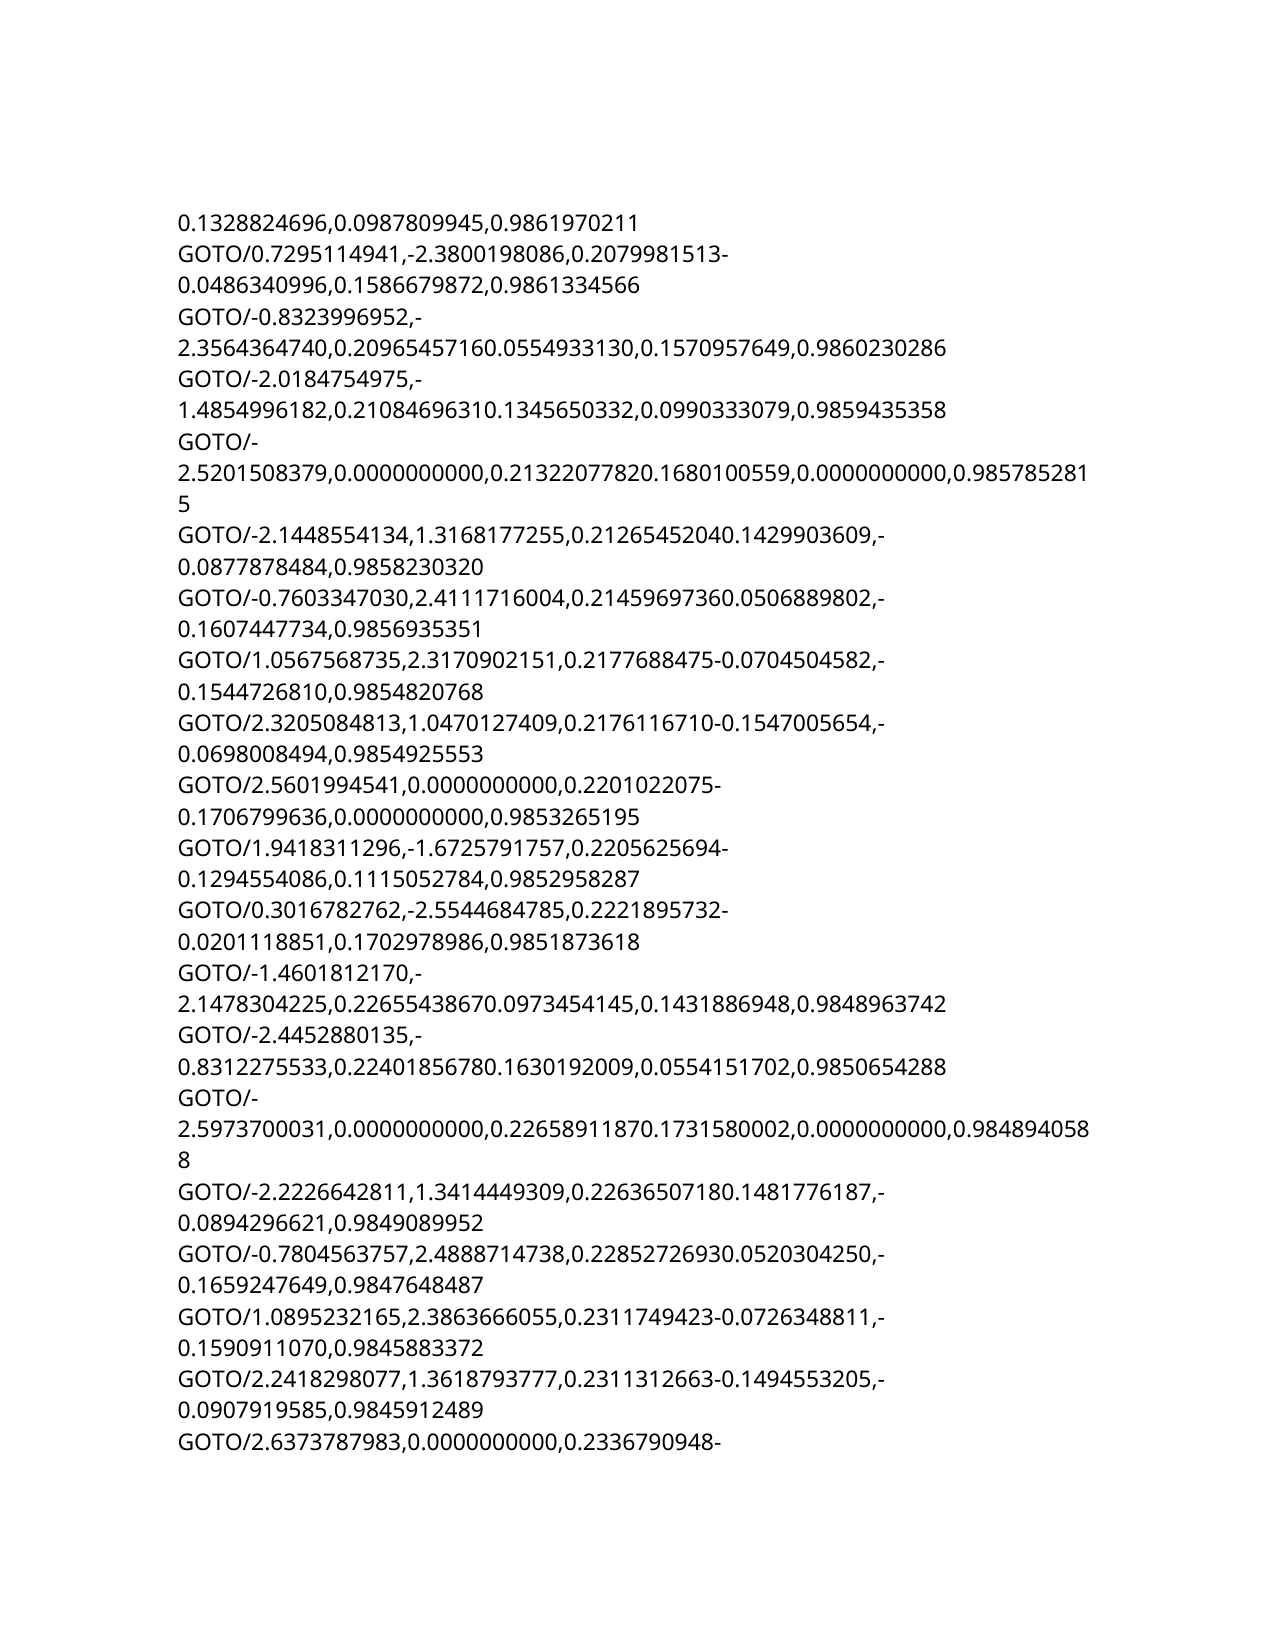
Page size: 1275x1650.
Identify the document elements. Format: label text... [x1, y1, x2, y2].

text GOTO/-0.7804563757,2.4888714738,0.22852726930.0520304250,-0.1659247649,0.9847648487 [177, 1238, 1098, 1301]
text GOTO/-2.0184754975,-1.4854996182,0.21084696310.1345650332,0.0990333079,0.9859435358 [177, 363, 1098, 426]
text GOTO/1.0895232165,2.3863666055,0.2311749423-0.0726348811,-0.1590911070,0.9845883372 [177, 1301, 1098, 1363]
text GOTO/-0.7603347030,2.4111716004,0.21459697360.0506889802,-0.1607447734,0.9856935351 [177, 582, 1098, 644]
text GOTO/0.3016782762,-2.5544684785,0.2221895732-0.0201118851,0.1702978986,0.9851873618 [177, 894, 1098, 957]
text GOTO/-2.4452880135,-0.8312275533,0.22401856780.1630192009,0.0554151702,0.9850654288 [177, 1019, 1098, 1082]
text GOTO/2.3205084813,1.0470127409,0.2176116710-0.1547005654,-0.0698008494,0.9854925553 [177, 707, 1098, 769]
text GOTO/0.7295114941,-2.3800198086,0.2079981513-0.0486340996,0.1586679872,0.9861334566 [177, 238, 1098, 301]
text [177, 207, 1098, 238]
text GOTO/-2.5973700031,0.0000000000,0.22658911870.1731580002,0.0000000000,0.9848940588 [177, 1082, 1098, 1176]
text GOTO/-2.5201508379,0.0000000000,0.21322077820.1680100559,0.0000000000,0.9857852815 [177, 426, 1098, 519]
text GOTO/-1.4601812170,-2.1478304225,0.22655438670.0973454145,0.1431886948,0.9848963742 [177, 957, 1098, 1019]
text GOTO/2.5601994541,0.0000000000,0.2201022075-0.1706799636,0.0000000000,0.9853265195 [177, 769, 1098, 832]
text GOTO/-2.1448554134,1.3168177255,0.21265452040.1429903609,-0.0877878484,0.9858230320 [177, 519, 1098, 582]
text GOTO/-0.8323996952,-2.3564364740,0.20965457160.0554933130,0.1570957649,0.9860230286 [177, 301, 1098, 363]
text GOTO/1.0567568735,2.3170902151,0.2177688475-0.0704504582,-0.1544726810,0.9854820768 [177, 644, 1098, 707]
text GOTO/-2.2226642811,1.3414449309,0.22636507180.1481776187,-0.0894296621,0.9849089952 [177, 1176, 1098, 1238]
text GOTO/2.2418298077,1.3618793777,0.2311312663-0.1494553205,-0.0907919585,0.9845912489 [177, 1363, 1098, 1426]
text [177, 1426, 1098, 1457]
text GOTO/1.9418311296,-1.6725791757,0.2205625694-0.1294554086,0.1115052784,0.9852958287 [177, 832, 1098, 894]
